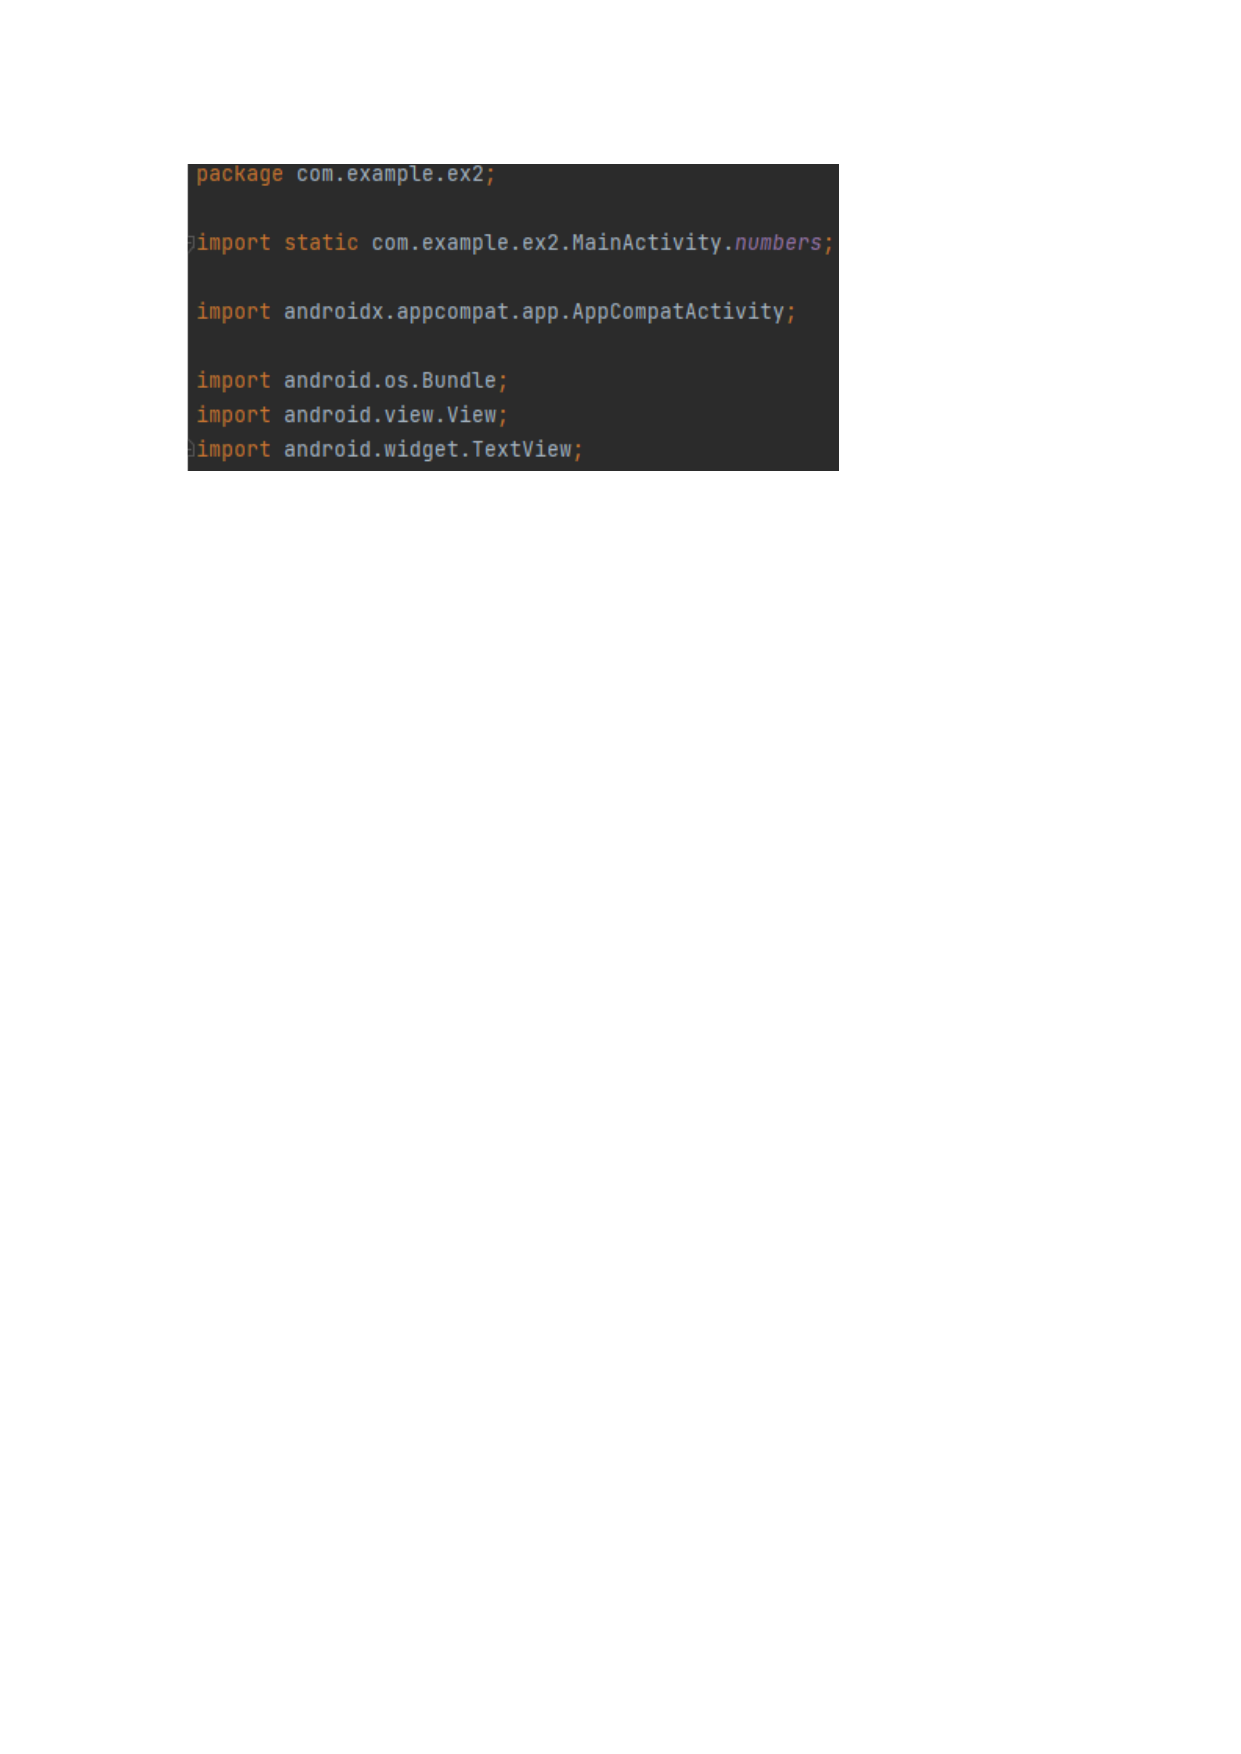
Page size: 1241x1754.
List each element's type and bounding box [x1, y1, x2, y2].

picture [187, 164, 839, 471]
